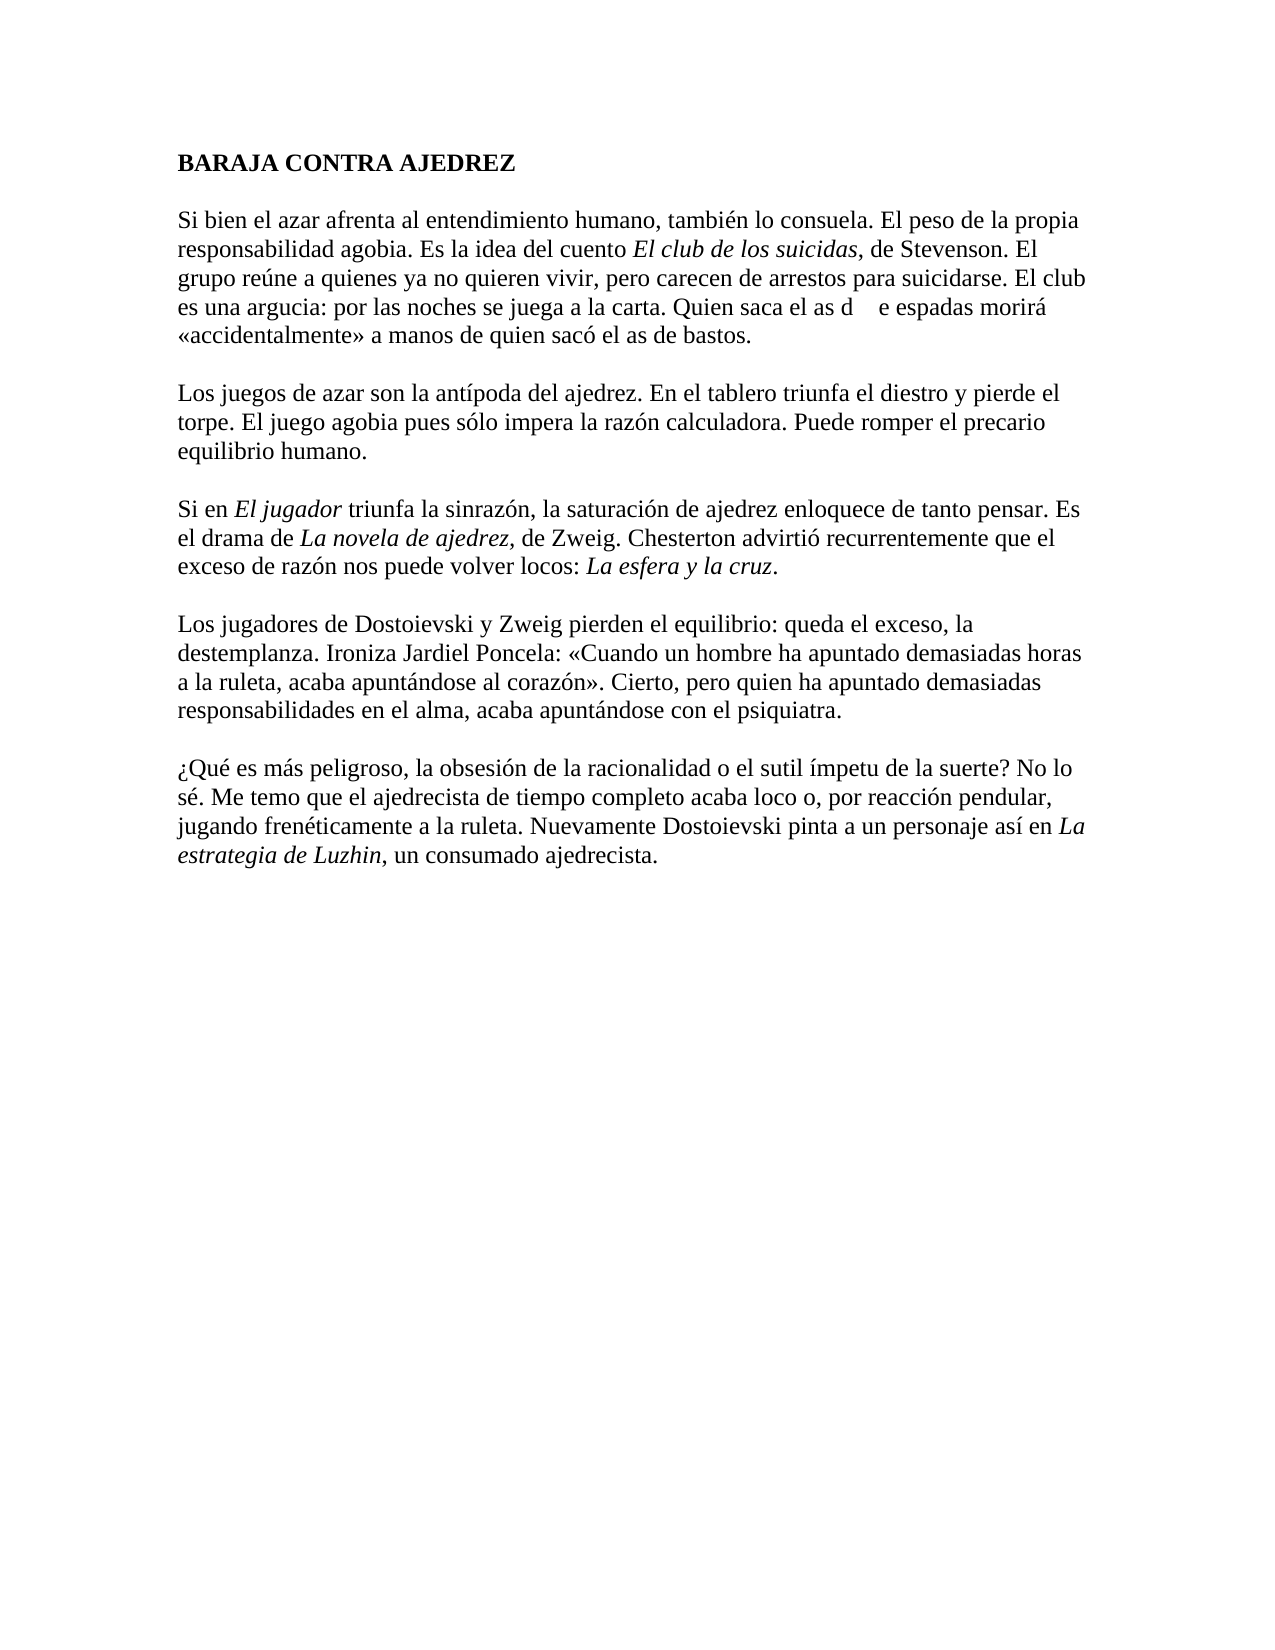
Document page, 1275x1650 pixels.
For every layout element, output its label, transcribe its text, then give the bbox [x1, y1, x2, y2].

text Si en El jugador triunfa la sinrazón, la saturación de ajedrez enloquece de tanto pensar. Es el drama de La novela de ajedrez, de Zweig. Chesterton advirtió recurrentemente que el exceso de razón nos puede volver locos: La esfera y la cruz. [177, 494, 1098, 580]
text BARAJA CONTRA AJEDREZ [177, 148, 1098, 176]
text ¿Qué es más peligroso, la obsesión de la racionalidad o el sutil ímpetu de la suerte? No lo sé. Me temo que el ajedrecista de tiempo completo acaba loco o, por reacción pendular, jugando frenéticamente a la ruleta. Nuevamente Dostoievski pinta a un personaje así en La estrategia de Luzhin, un consumado ajedrecista. [177, 753, 1098, 868]
text Los jugadores de Dostoievski y Zweig pierden el equilibrio: queda el exceso, la destemplanza. Ironiza Jardiel Poncela: «Cuando un hombre ha apuntado demasiadas horas a la ruleta, acaba apuntándose al corazón». Cierto, pero quien ha apuntado demasiadas responsabilidades en el alma, acaba apuntándose con el psiquiatra. [177, 609, 1098, 724]
text Los juegos de azar son la antípoda del ajedrez. En el tablero triunfa el diestro y pierde el torpe. El juego agobia pues sólo impera la razón calculadora. Puede romper el precario equilibrio humano. [177, 378, 1098, 465]
text Si bien el azar afrenta al entendimiento humano, también lo consuela. El peso de la propia responsabilidad agobia. Es la idea del cuento El club de los suicidas, de Stevenson. El grupo reúne a quienes ya no quieren vivir, pero carecen de arrestos para suicidarse. El club es una argucia: por las noches se juega a la carta. Quien saca el as d e espadas morirá «accidentalmente» a manos de quien sacó el as de bastos. [177, 206, 1098, 349]
